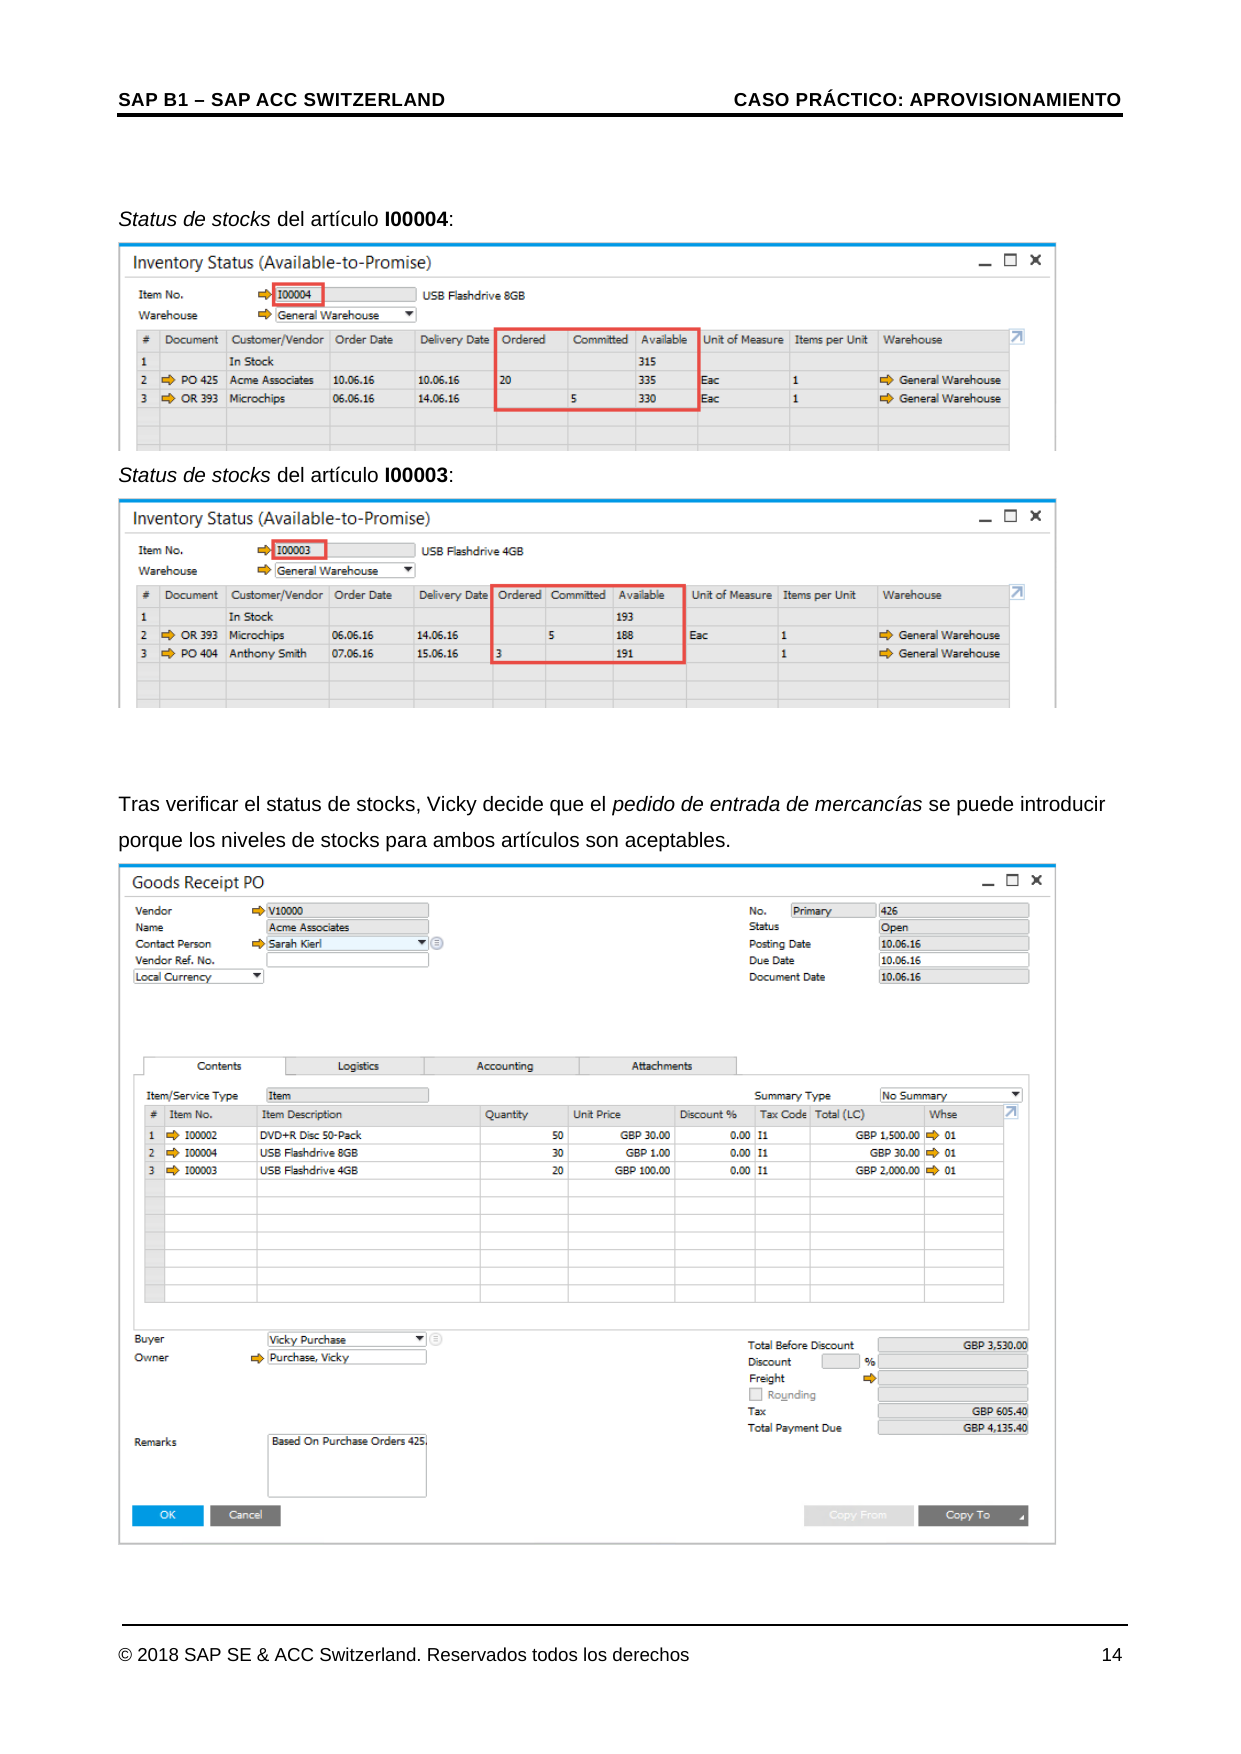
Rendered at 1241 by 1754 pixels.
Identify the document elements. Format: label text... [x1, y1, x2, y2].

picture [118, 498, 1057, 708]
list Status de stocks del artículo I00004: [118, 207, 1122, 231]
list Tras verificar el status de stocks, Vicky decide que el pedido de entrada de mercancías se puede introducir porque los niveles de stocks para ambos artículos son aceptables. [118, 792, 1122, 852]
list Status de stocks del artículo I00003: [118, 462, 1122, 486]
picture [118, 242, 1057, 451]
picture [118, 863, 1057, 1545]
